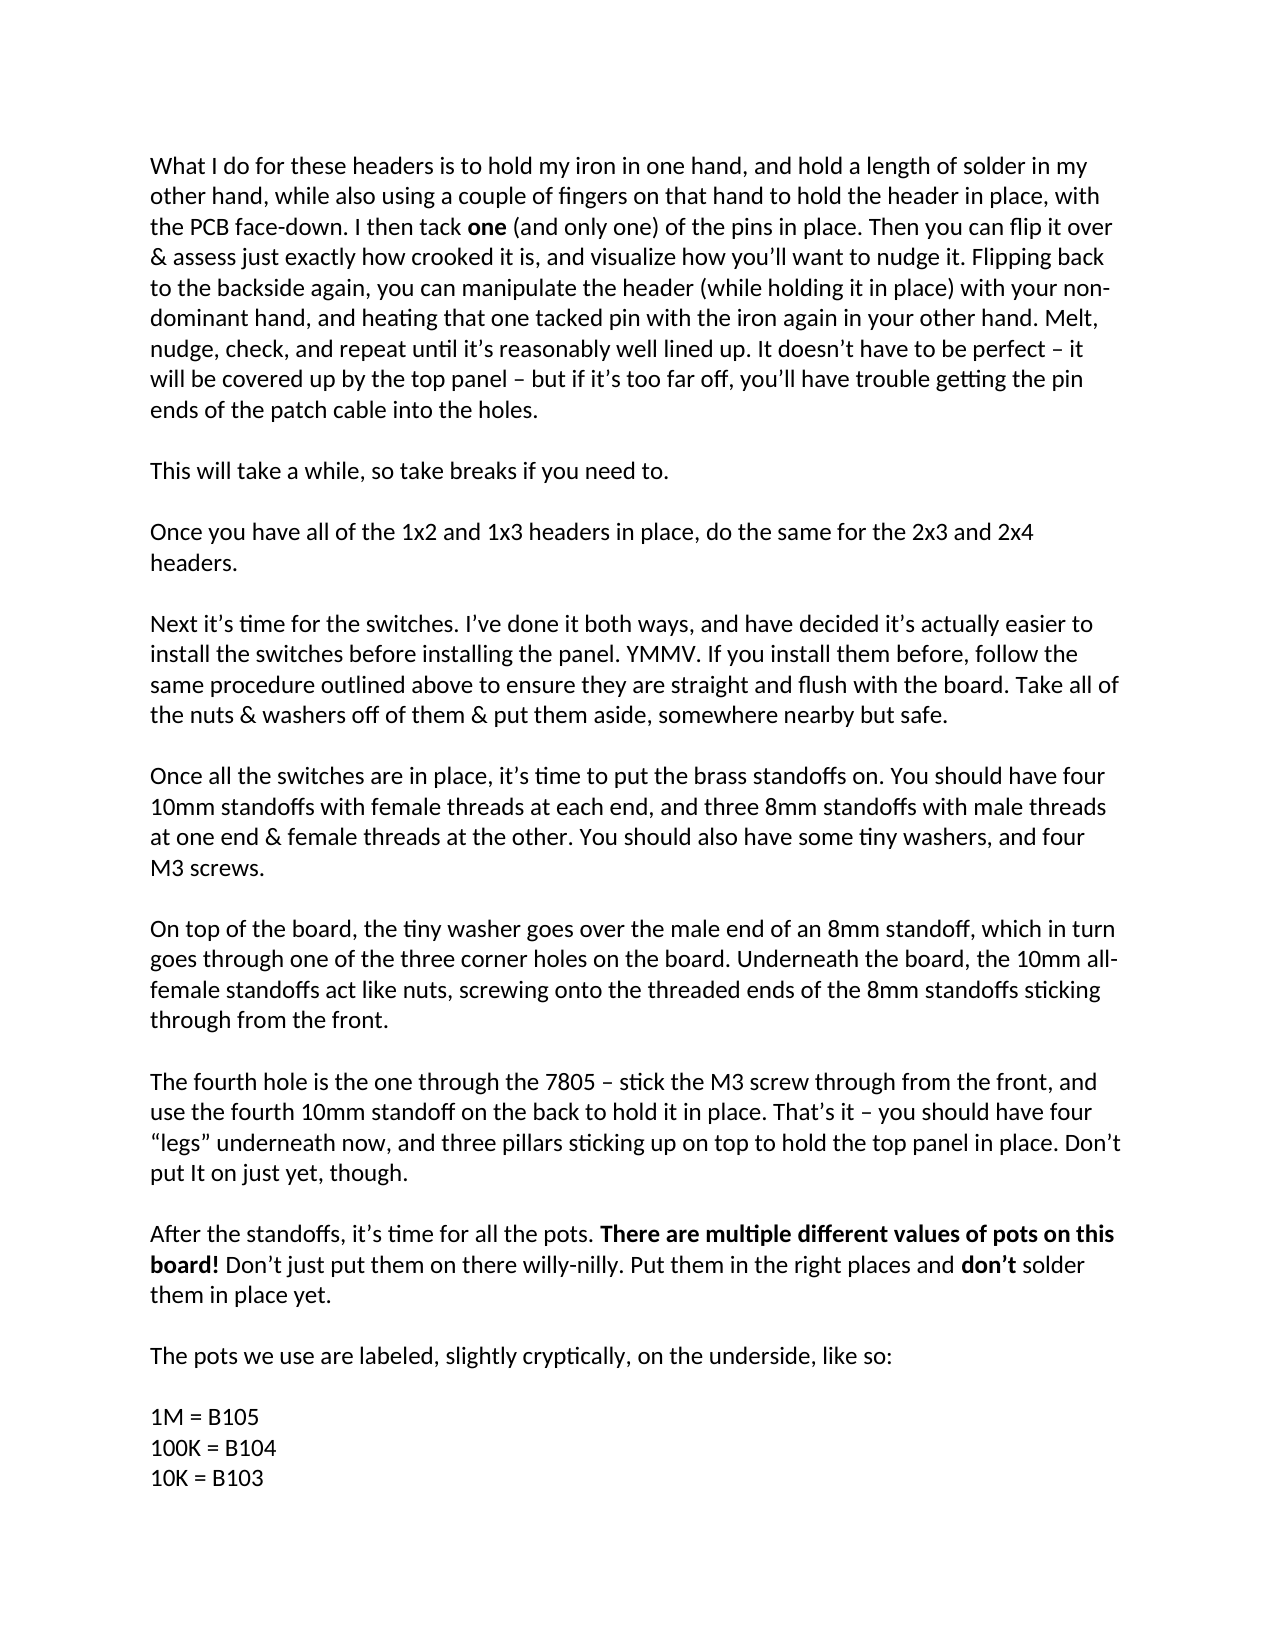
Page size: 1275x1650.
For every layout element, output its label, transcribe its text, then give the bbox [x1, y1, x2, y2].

text After the standoffs, it’s time for all the pots. There are multiple different values of pots on this board! Don’t just put them on there willy-nilly. Put them in the right places and don’t solder them in place yet. [150, 1218, 1125, 1310]
text This will take a while, so take breaks if you need to. [150, 455, 1125, 486]
text On top of the board, the tiny washer goes over the male end of an 8mm standoff, which in turn goes through one of the three corner holes on the board. Underneath the board, the 10mm all-female standoffs act like nuts, screwing onto the threaded ends of the 8mm standoffs sticking through from the front. [150, 913, 1125, 1035]
text Once all the switches are in place, it’s time to put the brass standoffs on. You should have four 10mm standoffs with female threads at each end, and three 8mm standoffs with male threads at one end & female threads at the other. You should also have some tiny washers, and four M3 screws. [150, 760, 1125, 882]
text 1M = B105 [150, 1401, 1125, 1432]
text 10K = B103 [150, 1462, 1125, 1493]
text The fourth hole is the one through the 7805 – stick the M3 screw through from the front, and use the fourth 10mm standoff on the back to hold it in place. That’s it – you should have four “legs” underneath now, and three pillars sticking up on top to hold the top panel in place. Don’t put It on just yet, though. [150, 1066, 1125, 1188]
text 100K = B104 [150, 1432, 1125, 1462]
text What I do for these headers is to hold my iron in one hand, and hold a length of solder in my other hand, while also using a couple of fingers on that hand to hold the header in place, with the PCB face-down. I then tack one (and only one) of the pins in place. Then you can flip it over & assess just exactly how crooked it is, and visualize how you’ll want to nudge it. Flipping back to the backside again, you can manipulate the header (while holding it in place) with your non-dominant hand, and heating that one tacked pin with the iron again in your other hand. Melt, nudge, check, and repeat until it’s reasonably well lined up. It doesn’t have to be perfect – it will be covered up by the top panel – but if it’s too far off, you’ll have trouble getting the pin ends of the patch cable into the holes. [150, 150, 1125, 425]
text Once you have all of the 1x2 and 1x3 headers in place, do the same for the 2x3 and 2x4 headers. [150, 516, 1125, 577]
text The pots we use are labeled, slightly cryptically, on the underside, like so: [150, 1340, 1125, 1371]
text Next it’s time for the switches. I’ve done it both ways, and have decided it’s actually easier to install the switches before installing the panel. YMMV. If you install them before, follow the same procedure outlined above to ensure they are straight and flush with the board. Take all of the nuts & washers off of them & put them aside, somewhere nearby but safe. [150, 608, 1125, 730]
